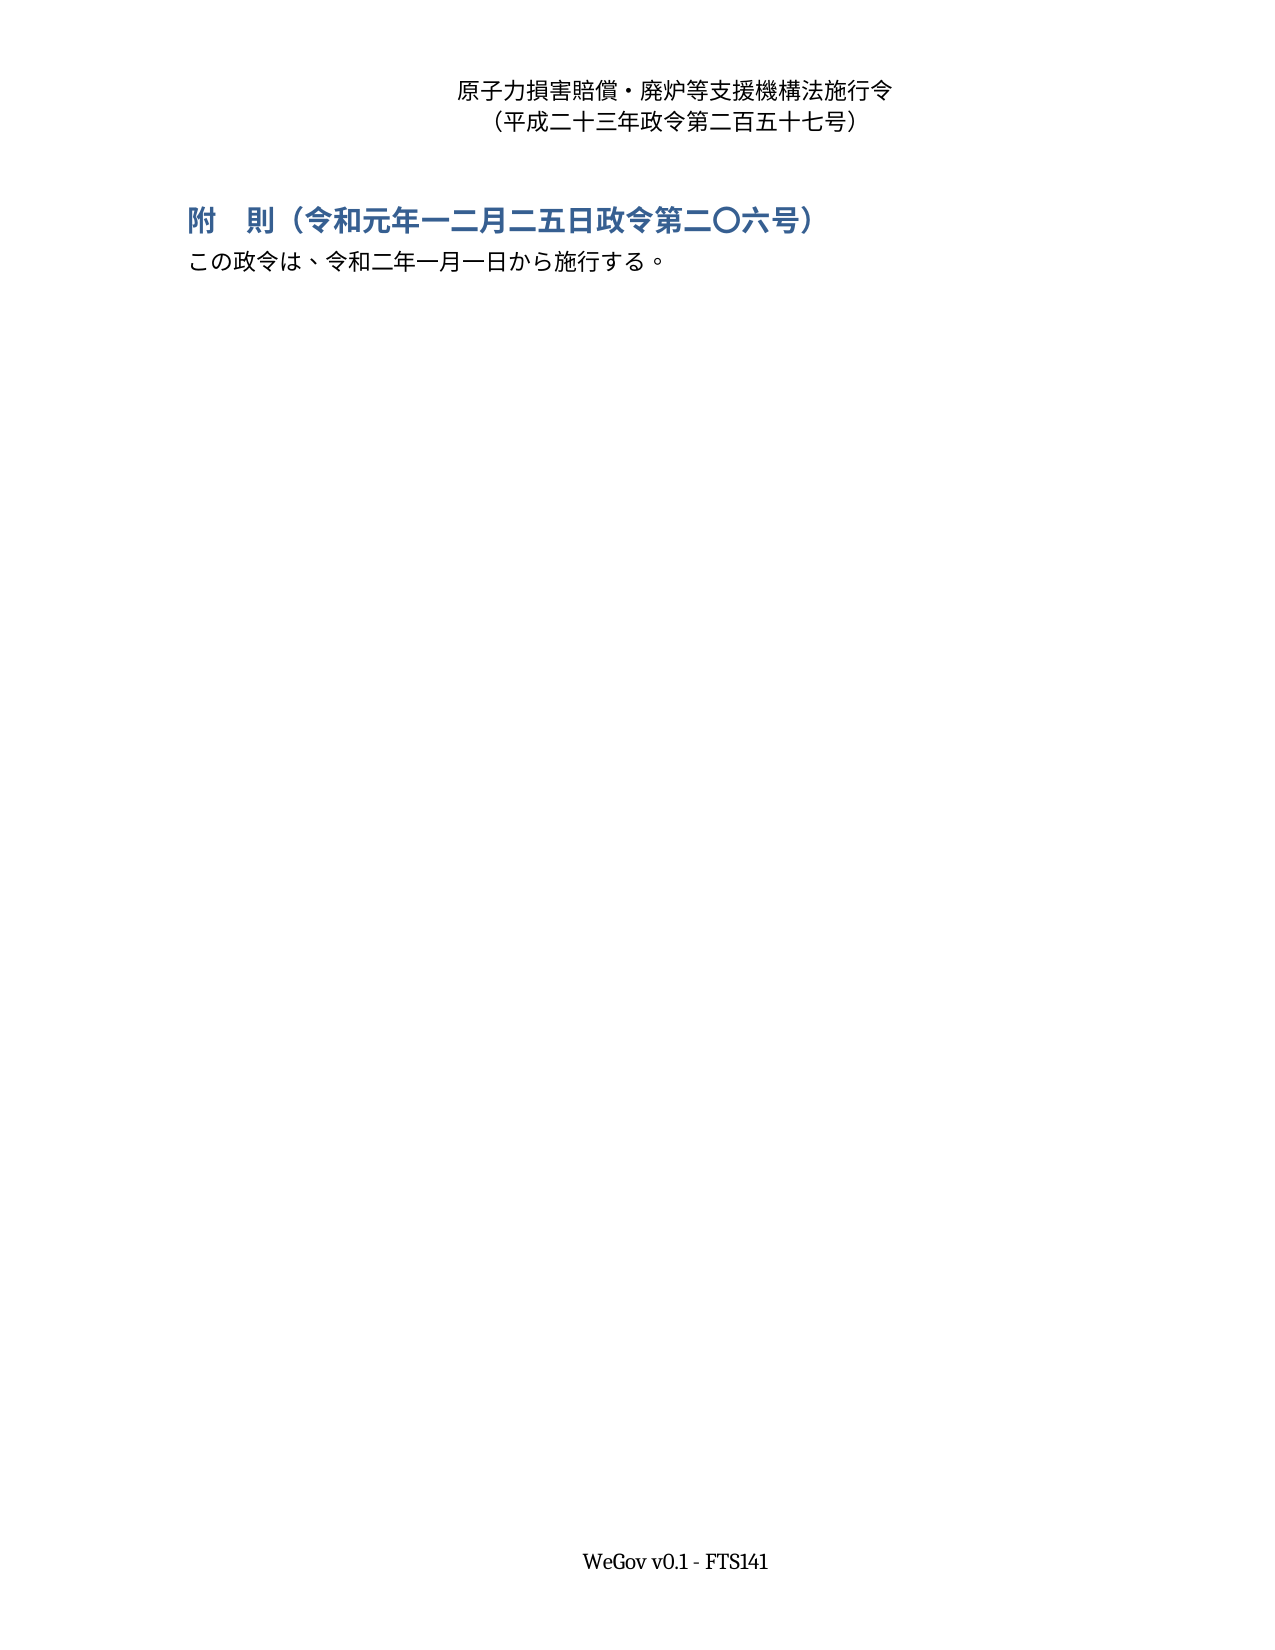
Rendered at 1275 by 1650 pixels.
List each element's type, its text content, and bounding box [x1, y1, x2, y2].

subtitle 附 則（令和元年一二月二五日政令第二〇六号） [187, 200, 1087, 240]
text この政令は、令和二年一月一日から施行する。 [187, 246, 1087, 277]
